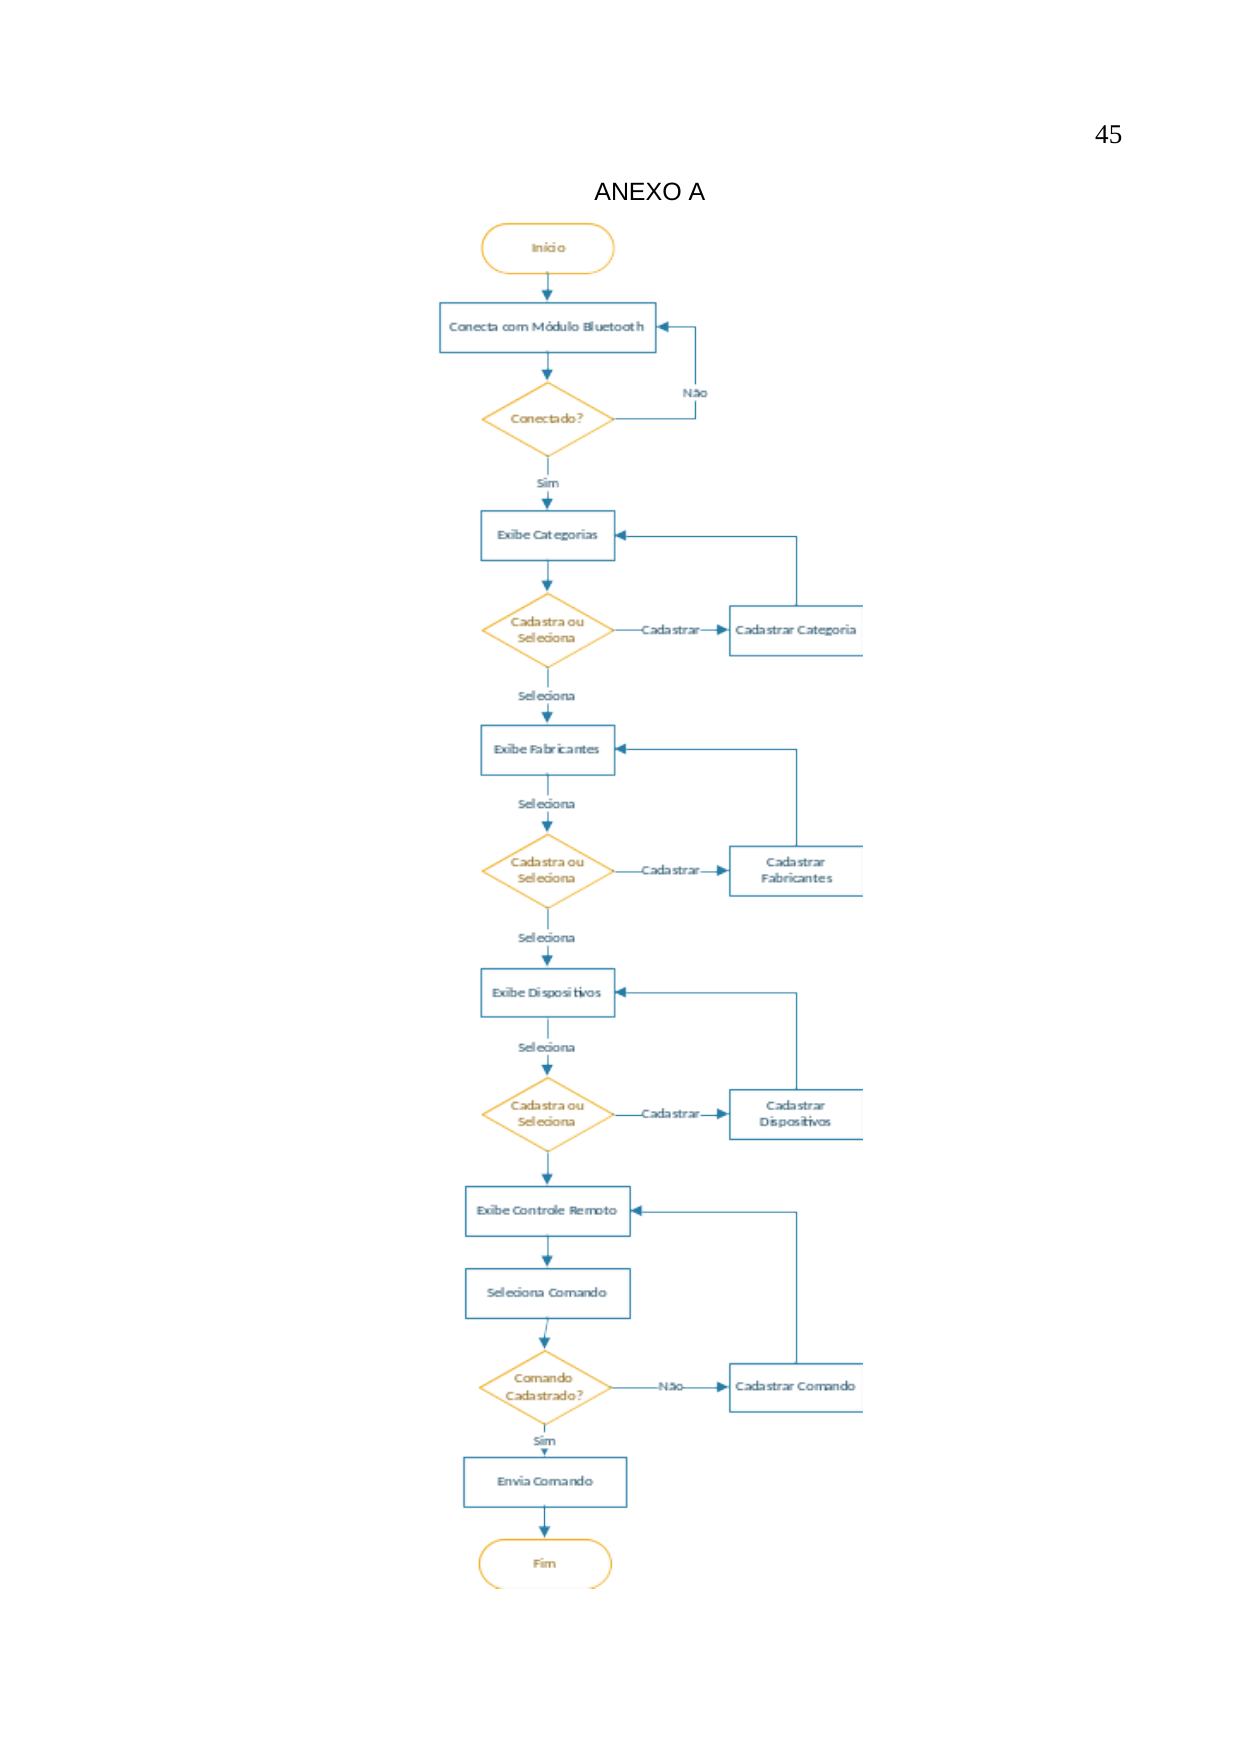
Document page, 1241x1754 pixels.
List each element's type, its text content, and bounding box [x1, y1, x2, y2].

text ANEXO A [177, 177, 1122, 206]
